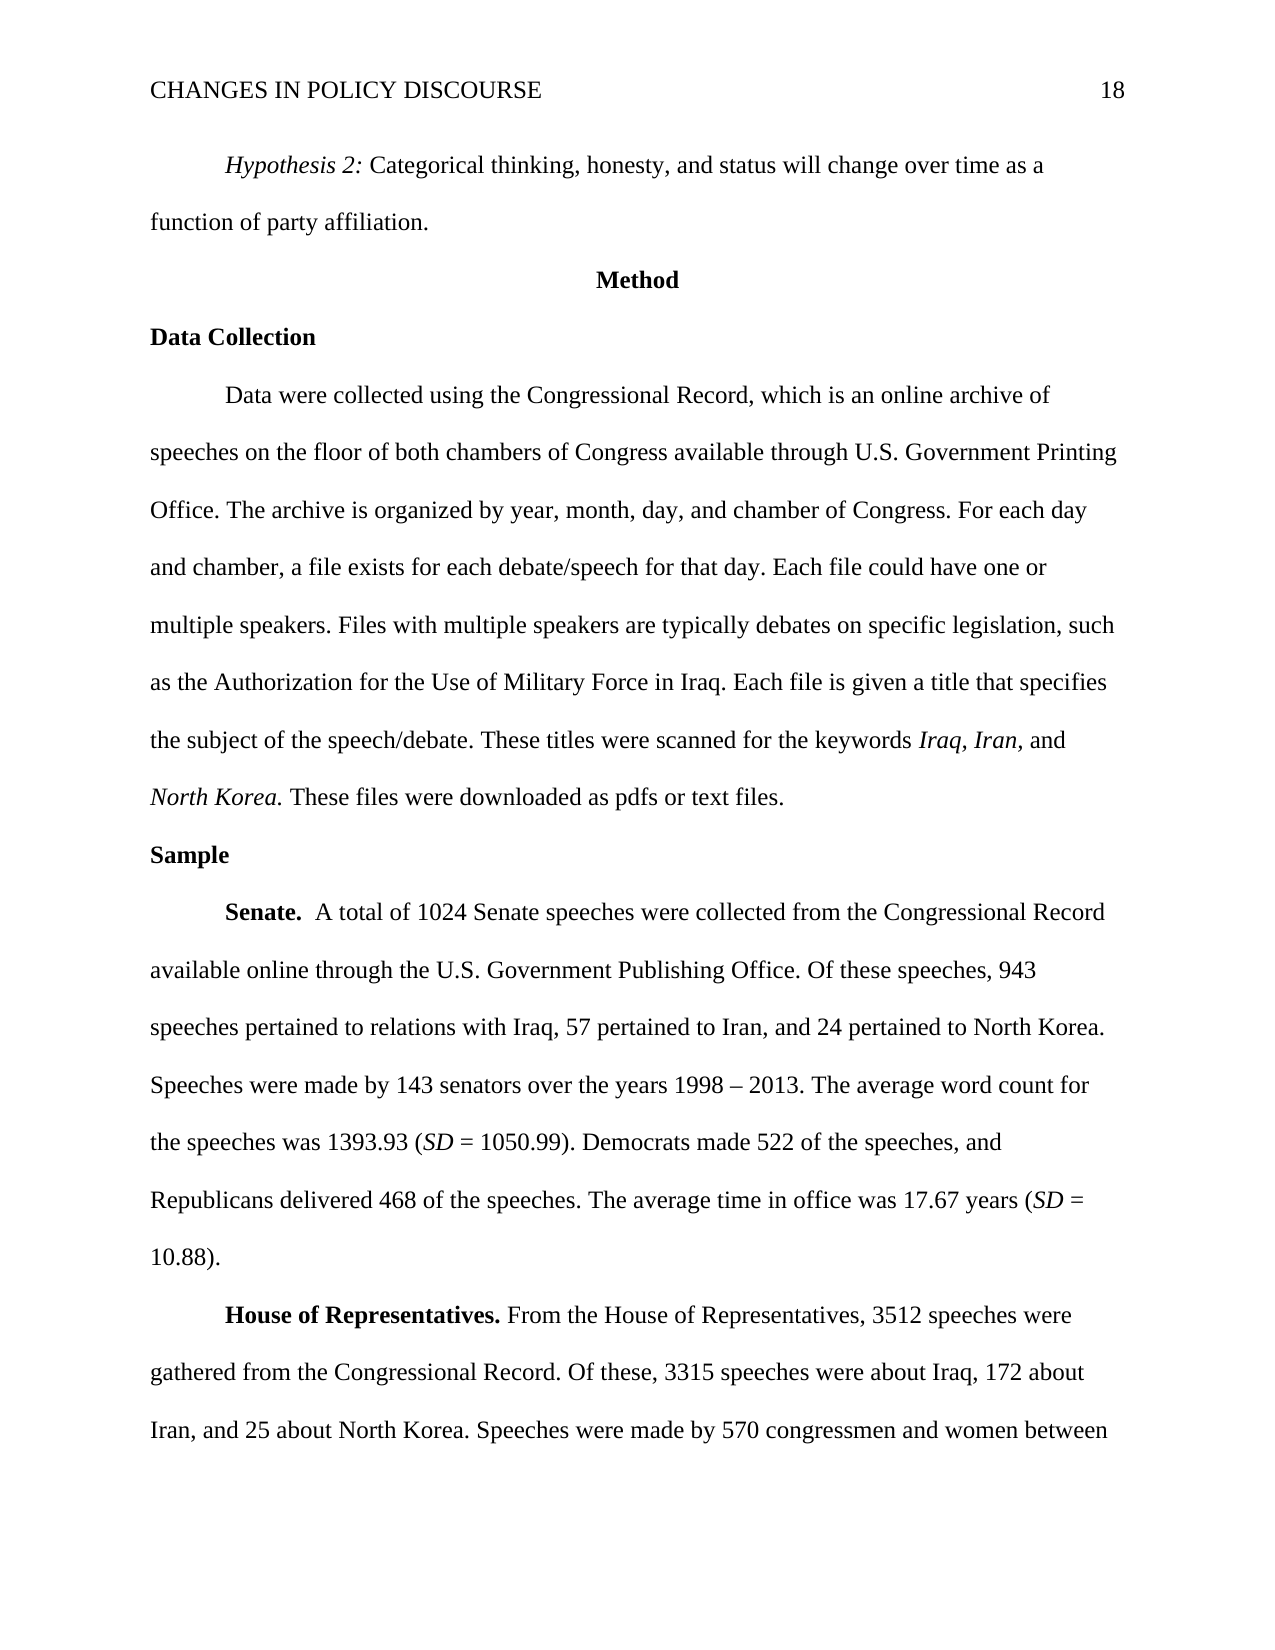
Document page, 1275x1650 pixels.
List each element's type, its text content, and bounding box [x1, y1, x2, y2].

text Hypothesis 2: Categorical thinking, honesty, and status will change over time as a function of party affiliation. [150, 150, 1125, 236]
text Senate. A total of 1024 Senate speeches were collected from the Congressional Record available online through the U.S. Government Publishing Office. Of these speeches, 943 speeches pertained to relations with Iraq, 57 pertained to Iran, and 24 pertained to North Korea. Speeches were made by 143 senators over the years 1998 – 2013. The average word count for the speeches was 1393.93 (SD = 1050.99). Democrats made 522 of the speeches, and Republicans delivered 468 of the speeches. The average time in office was 17.67 years (SD = 10.88). [150, 897, 1125, 1271]
text Method [150, 265, 1125, 294]
text Data Collection [150, 322, 1125, 351]
text Data were collected using the Congressional Record, which is an online archive of speeches on the floor of both chambers of Congress available through U.S. Government Printing Office. The archive is organized by year, month, day, and chamber of Congress. For each day and chamber, a file exists for each debate/speech for that day. Each file could have one or multiple speakers. Files with multiple speakers are typically debates on specific legislation, such as the Authorization for the Use of Military Force in Iraq. Each file is given a title that specifies the subject of the speech/debate. These titles were scanned for the keywords Iraq, Iran, and North Korea. These files were downloaded as pdfs or text files. [150, 380, 1125, 811]
text Sample [150, 840, 1125, 869]
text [150, 1300, 1125, 1444]
